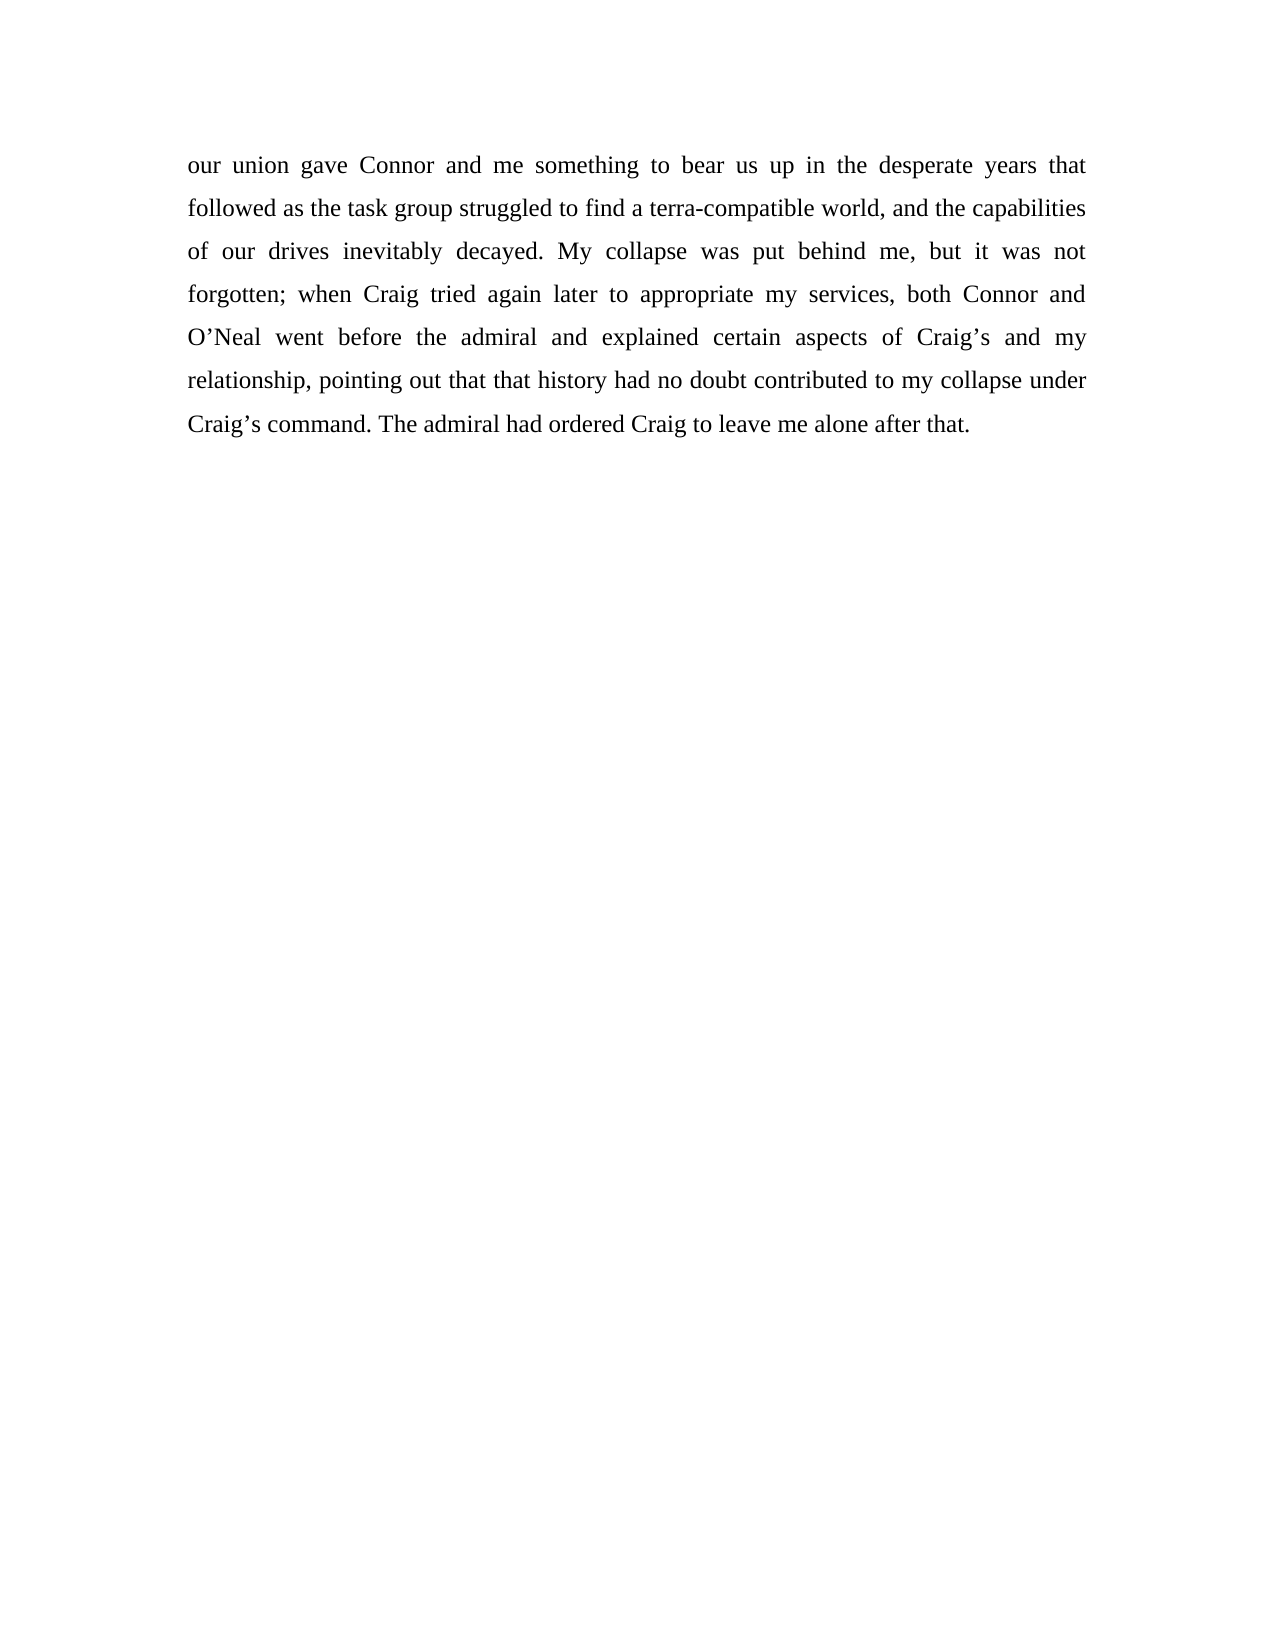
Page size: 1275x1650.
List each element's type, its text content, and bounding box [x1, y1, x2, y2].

text our union gave Connor and me something to bear us up in the desperate years that followed as the task group struggled to find a terra-compatible world, and the capabilities of our drives inevitably decayed. My collapse was put behind me, but it was not forgotten; when Craig tried again later to appropriate my services, both Connor and O’Neal went before the admiral and explained certain aspects of Craig’s and my relationship, pointing out that that history had no doubt contributed to my collapse under Craig’s command. The admiral had ordered Craig to leave me alone after that. [187, 150, 1087, 437]
